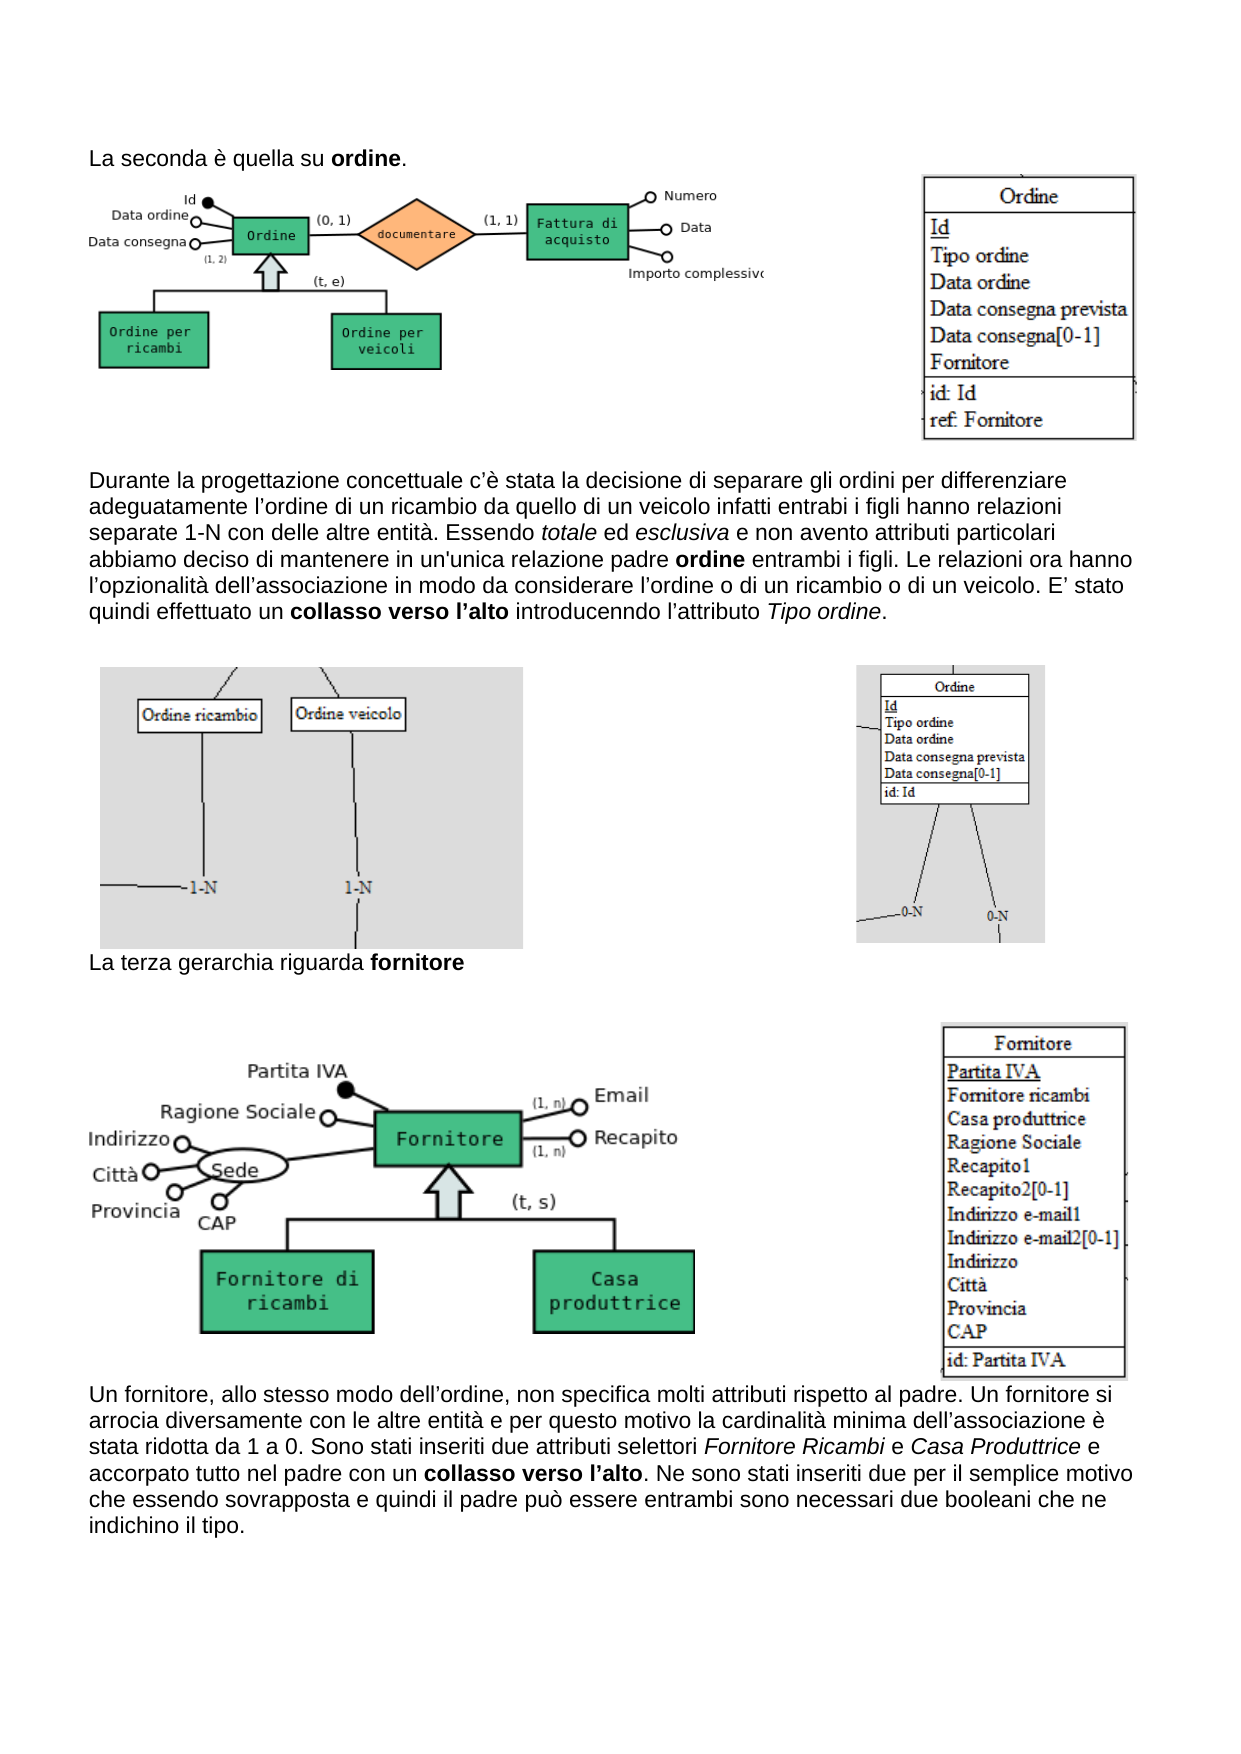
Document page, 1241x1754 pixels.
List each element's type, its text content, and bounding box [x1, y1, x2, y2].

picture [100, 667, 524, 949]
picture [88, 188, 764, 370]
picture [856, 665, 1046, 943]
text Durante la progettazione concettuale c’è stata la decisione di separare gli ordini per differenziare adeguatamente l’ordine di un ricambio da quello di un veicolo infatti entrabi i figli hanno relazioni separate 1-N con delle altre entità. Essendo totale ed esclusiva e non avento attributi particolari abbiamo deciso di mantenere in un'unica relazione padre ordine entrambi i figli. Le relazioni ora hanno l’opzionalità dell’associazione in modo da considerare l’ordine o di un ricambio o di un veicolo. E’ stato quindi effettuato un collasso verso l’alto introducenndo l’attributo Tipo ordine. [89, 467, 1137, 625]
picture [921, 174, 1137, 441]
picture [940, 1022, 1129, 1381]
picture [88, 1060, 695, 1334]
text La seconda è quella su ordine. [89, 144, 1137, 171]
